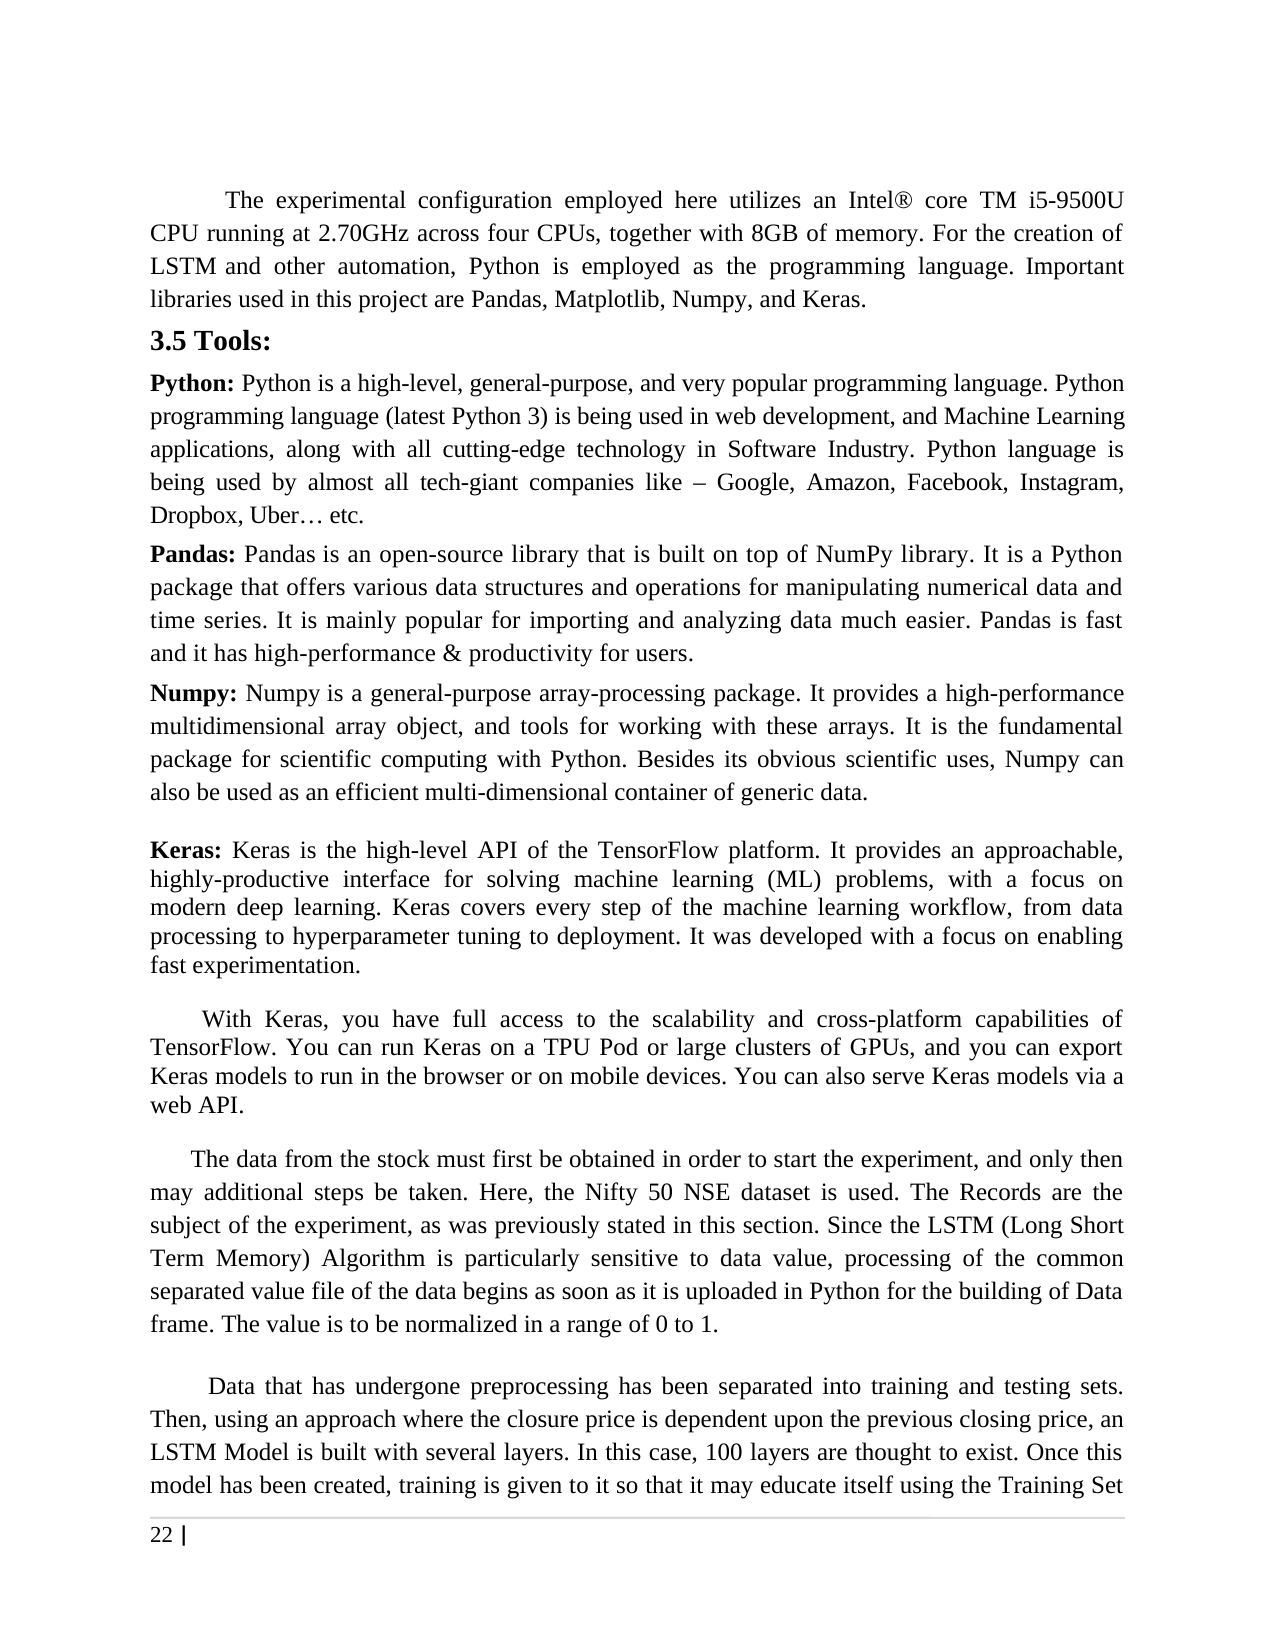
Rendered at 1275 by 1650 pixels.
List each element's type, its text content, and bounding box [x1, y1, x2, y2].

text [150, 1371, 1125, 1499]
text Pandas: Pandas is an open-source library that is built on top of NumPy library. It is a Python package that offers various data structures and operations for manipulating numerical data and time series. It is mainly popular for importing and analyzing data much easier. Pandas is fast and it has high-performance & productivity for users. [150, 539, 1125, 573]
text Numpy: Numpy is a general-purpose array-processing package. It provides a high-performance multidimensional array object, and tools for working with these arrays. It is the fundamental package for scientific computing with Python. Besides its obvious scientific uses, Numpy can also be used as an efficient multi-dimensional container of generic data. [150, 678, 1125, 711]
text Python: Python is a high-level, general-purpose, and very popular programming language. Python programming language (latest Python 3) is being used in web development, and Machine Learning applications, along with all cutting-edge technology in Software Industry. Python language is being used by almost all tech-giant companies like – Google, Amazon, Facebook, Instagram, Dropbox, Uber… etc. [150, 496, 1125, 529]
text 3.5 Tools: [150, 323, 1125, 357]
text Numpy: Numpy is a general-purpose array-processing package. It provides a high-performance multidimensional array object, and tools for working with these arrays. It is the fundamental package for scientific computing with Python. Besides its obvious scientific uses, Numpy can also be used as an efficient multi-dimensional container of generic data. [150, 773, 1125, 806]
text With Keras, you have full access to the scalability and cross-platform capabilities of TensorFlow. You can run Keras on a TPU Pod or large clusters of GPUs, and you can export Keras models to run in the browser or on mobile devices. You can also serve Keras models via a web API. [150, 1004, 1125, 1119]
text The experimental configuration employed here utilizes an Intel® core TM i5-9500U CPU running at 2.70GHz across four CPUs, together with 8GB of memory. For the creation of LSTM and other automation, Python is employed as the programming language. Important libraries used in this project are Pandas, Matplotlib, Numpy, and Keras. [150, 185, 1125, 313]
text The data from the stock must first be obtained in order to start the experiment, and only then may additional steps be taken. Here, the Nifty 50 NSE dataset is used. The Records are the subject of the experiment, as was previously stated in this section. Since the LSTM (Long Short Term Memory) Algorithm is particularly sensitive to data value, processing of the common separated value file of the data begins as soon as it is uploaded in Python for the building of Data frame. The value is to be normalized in a range of 0 to 1. [150, 1144, 1125, 1337]
text Python: Python is a high-level, general-purpose, and very popular programming language. Python programming language (latest Python 3) is being used in web development, and Machine Learning applications, along with all cutting-edge technology in Software Industry. Python language is being used by almost all tech-giant companies like – Google, Amazon, Facebook, Instagram, Dropbox, Uber… etc. [150, 368, 1125, 401]
text Keras: Keras is the high-level API of the TensorFlow platform. It provides an approachable, highly-productive interface for solving machine learning (ML) problems, with a focus on modern deep learning. Keras covers every step of the machine learning workflow, from data processing to hyperparameter tuning to deployment. It was developed with a focus on enabling fast experimentation. [150, 835, 1125, 979]
text Pandas: Pandas is an open-source library that is built on top of NumPy library. It is a Python package that offers various data structures and operations for manipulating numerical data and time series. It is mainly popular for importing and analyzing data much easier. Pandas is fast and it has high-performance & productivity for users. [150, 634, 1125, 667]
